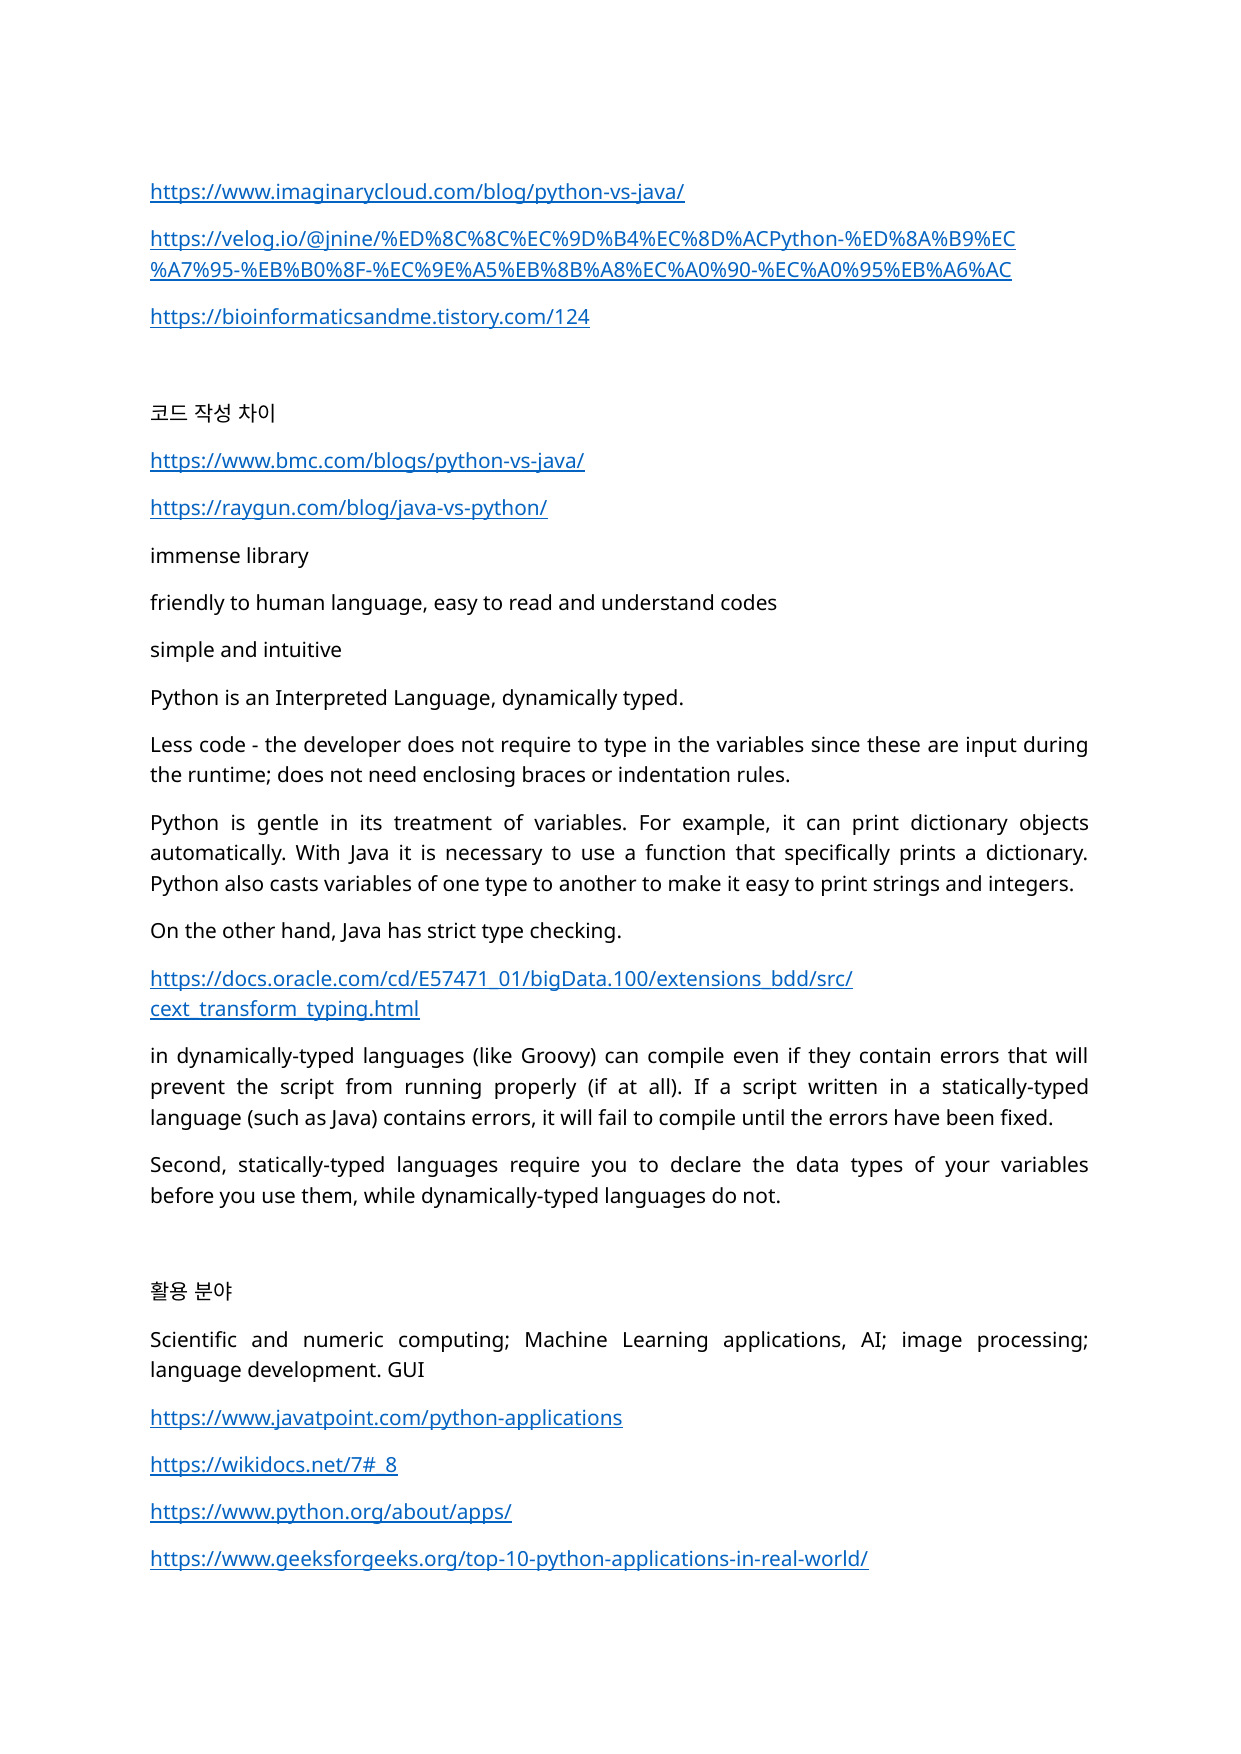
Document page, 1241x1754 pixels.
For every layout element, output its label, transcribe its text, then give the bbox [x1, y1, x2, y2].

text https://www.geeksforgeeks.org/top-10-python-applications-in-real-world/ [150, 1544, 1090, 1573]
text https://www.javatpoint.com/python-applications [150, 1403, 1090, 1431]
text Python is an Interpreted Language, dynamically typed. [150, 683, 1090, 711]
text On the other hand, Java has strict type checking. [150, 916, 1090, 945]
text https://www.imaginarycloud.com/blog/python-vs-java/ [150, 177, 1090, 206]
text in dynamically-typed languages (like Groovy) can compile even if they contain errors that will prevent the script from running properly (if at all). If a script written in a statically-typed language (such as Java) contains errors, it will fail to compile until the errors have been fixed. [150, 1042, 1090, 1131]
text simple and intuitive [150, 635, 1090, 664]
text 코드 작성 차이 [150, 397, 1090, 427]
text https://raygun.com/blog/java-vs-python/ [150, 493, 1090, 522]
text https://www.bmc.com/blogs/python-vs-java/ [150, 446, 1090, 475]
text Scientific and numeric computing; Machine Learning applications, AI; image processing; language development. GUI [150, 1325, 1090, 1384]
text https://bioinformaticsandme.tistory.com/124 [150, 302, 1090, 331]
text https://www.python.org/about/apps/ [150, 1497, 1090, 1526]
text Less code - the developer does not require to type in the variables since these are input during the runtime; does not need enclosing braces or indentation rules. [150, 730, 1090, 789]
text Second, statically-typed languages require you to declare the data types of your variables before you use them, while dynamically-typed languages do not. [150, 1150, 1090, 1209]
text friendly to human language, easy to read and understand codes [150, 588, 1090, 617]
text https://docs.oracle.com/cd/E57471_01/bigData.100/extensions_bdd/src/cext_transform_typing.html [150, 964, 1090, 1023]
text immense library [150, 541, 1090, 569]
text https://velog.io/@jnine/%ED%8C%8C%EC%9D%B4%EC%8D%ACPython-%ED%8A%B9%EC%A7%95-%EB%B0%8F-%EC%9E%A5%EB%8B%A8%EC%A0%90-%EC%A0%95%EB%A6%AC [150, 224, 1090, 283]
text 활용 분야 [150, 1275, 1090, 1306]
text https://wikidocs.net/7#_8 [150, 1450, 1090, 1478]
text Python is gentle in its treatment of variables. For example, it can print dictionary objects automatically. With Java it is necessary to use a function that specifically prints a dictionary. Python also casts variables of one type to another to make it easy to print strings and integers. [150, 808, 1090, 898]
